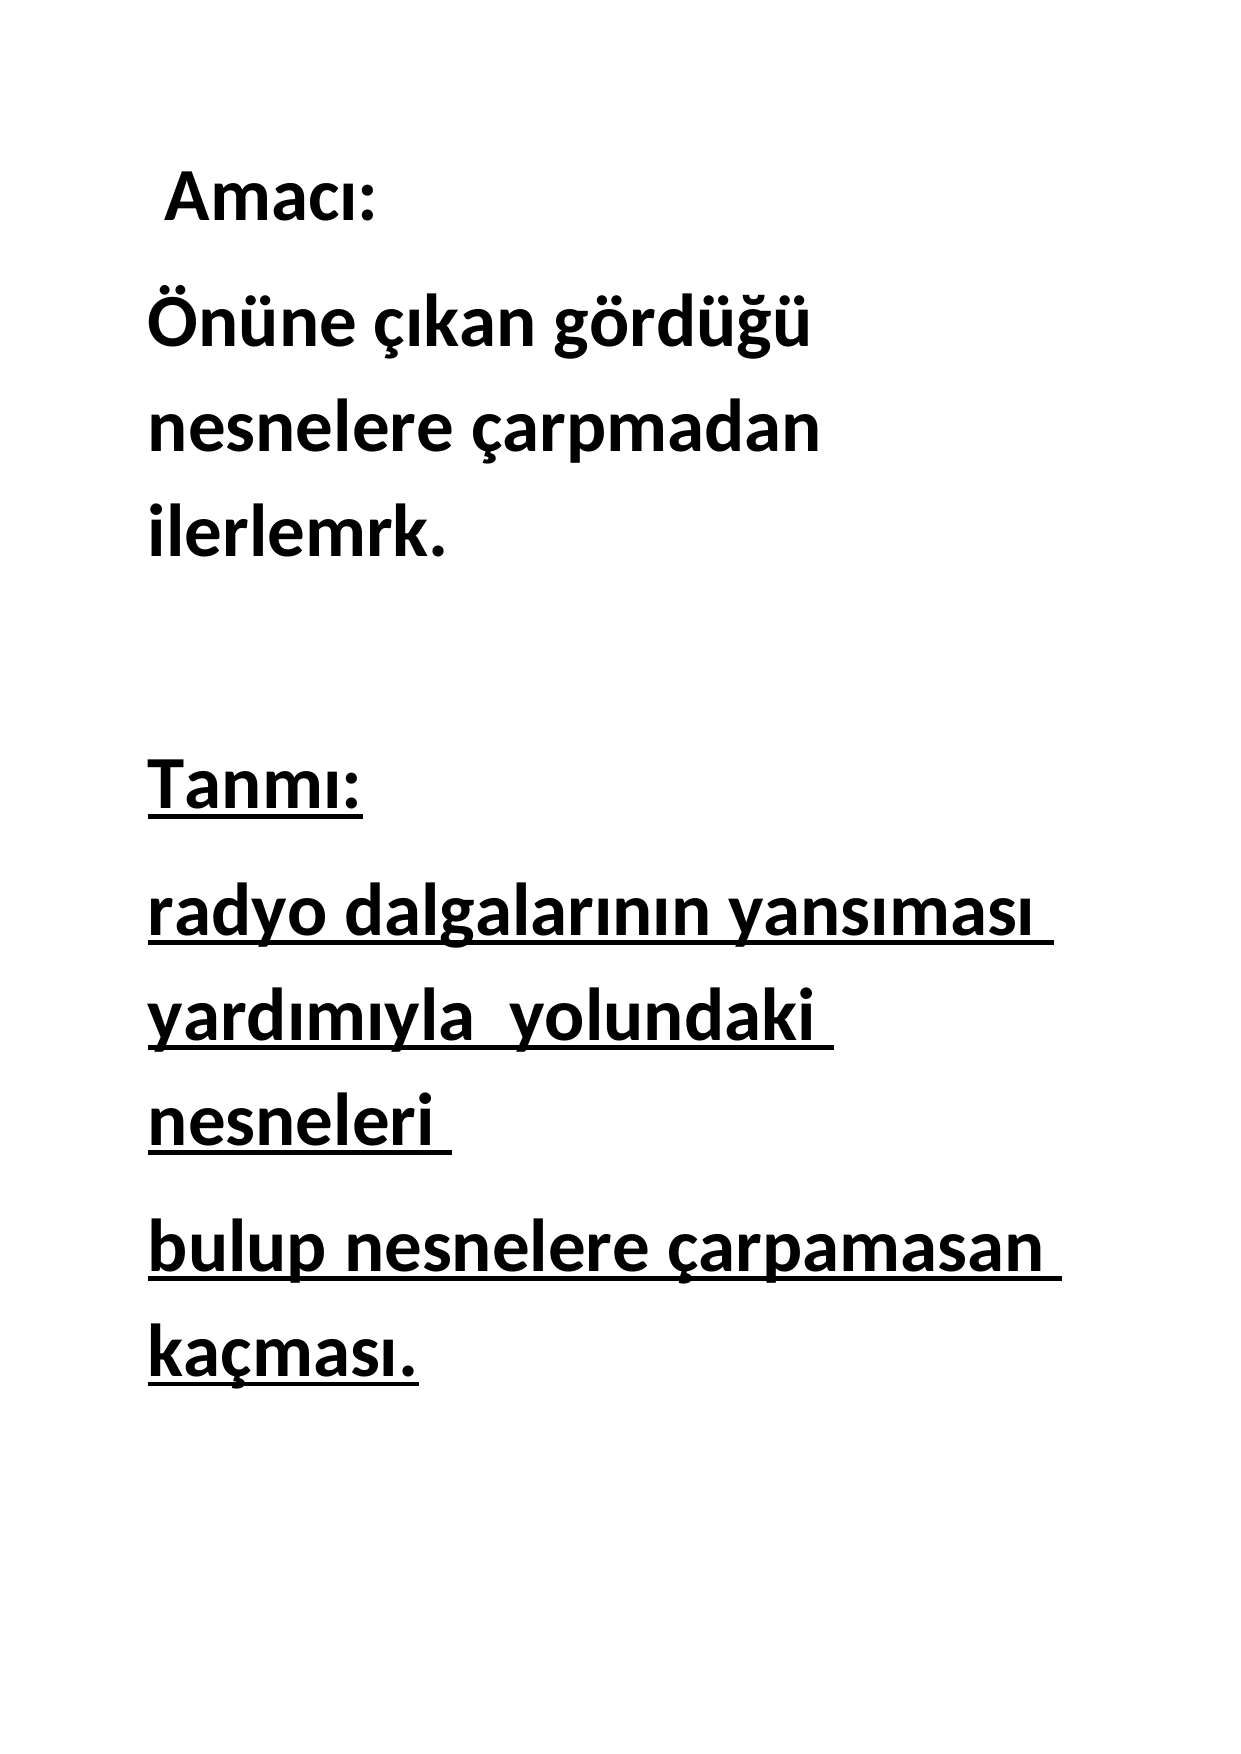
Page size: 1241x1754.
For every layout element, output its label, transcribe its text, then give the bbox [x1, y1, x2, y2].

text bulup nesnelere çarpamasan kaçması. [148, 1199, 1093, 1395]
text Tanmı: [148, 736, 1093, 828]
text Önüne çıkan gördüğü nesnelere çarpmadan ilerlemrk. [148, 274, 1093, 576]
text radyo dalgalarının yansıması yardımıyla yolundaki nesneleri [148, 862, 1093, 1164]
text Amacı: [148, 148, 1093, 239]
